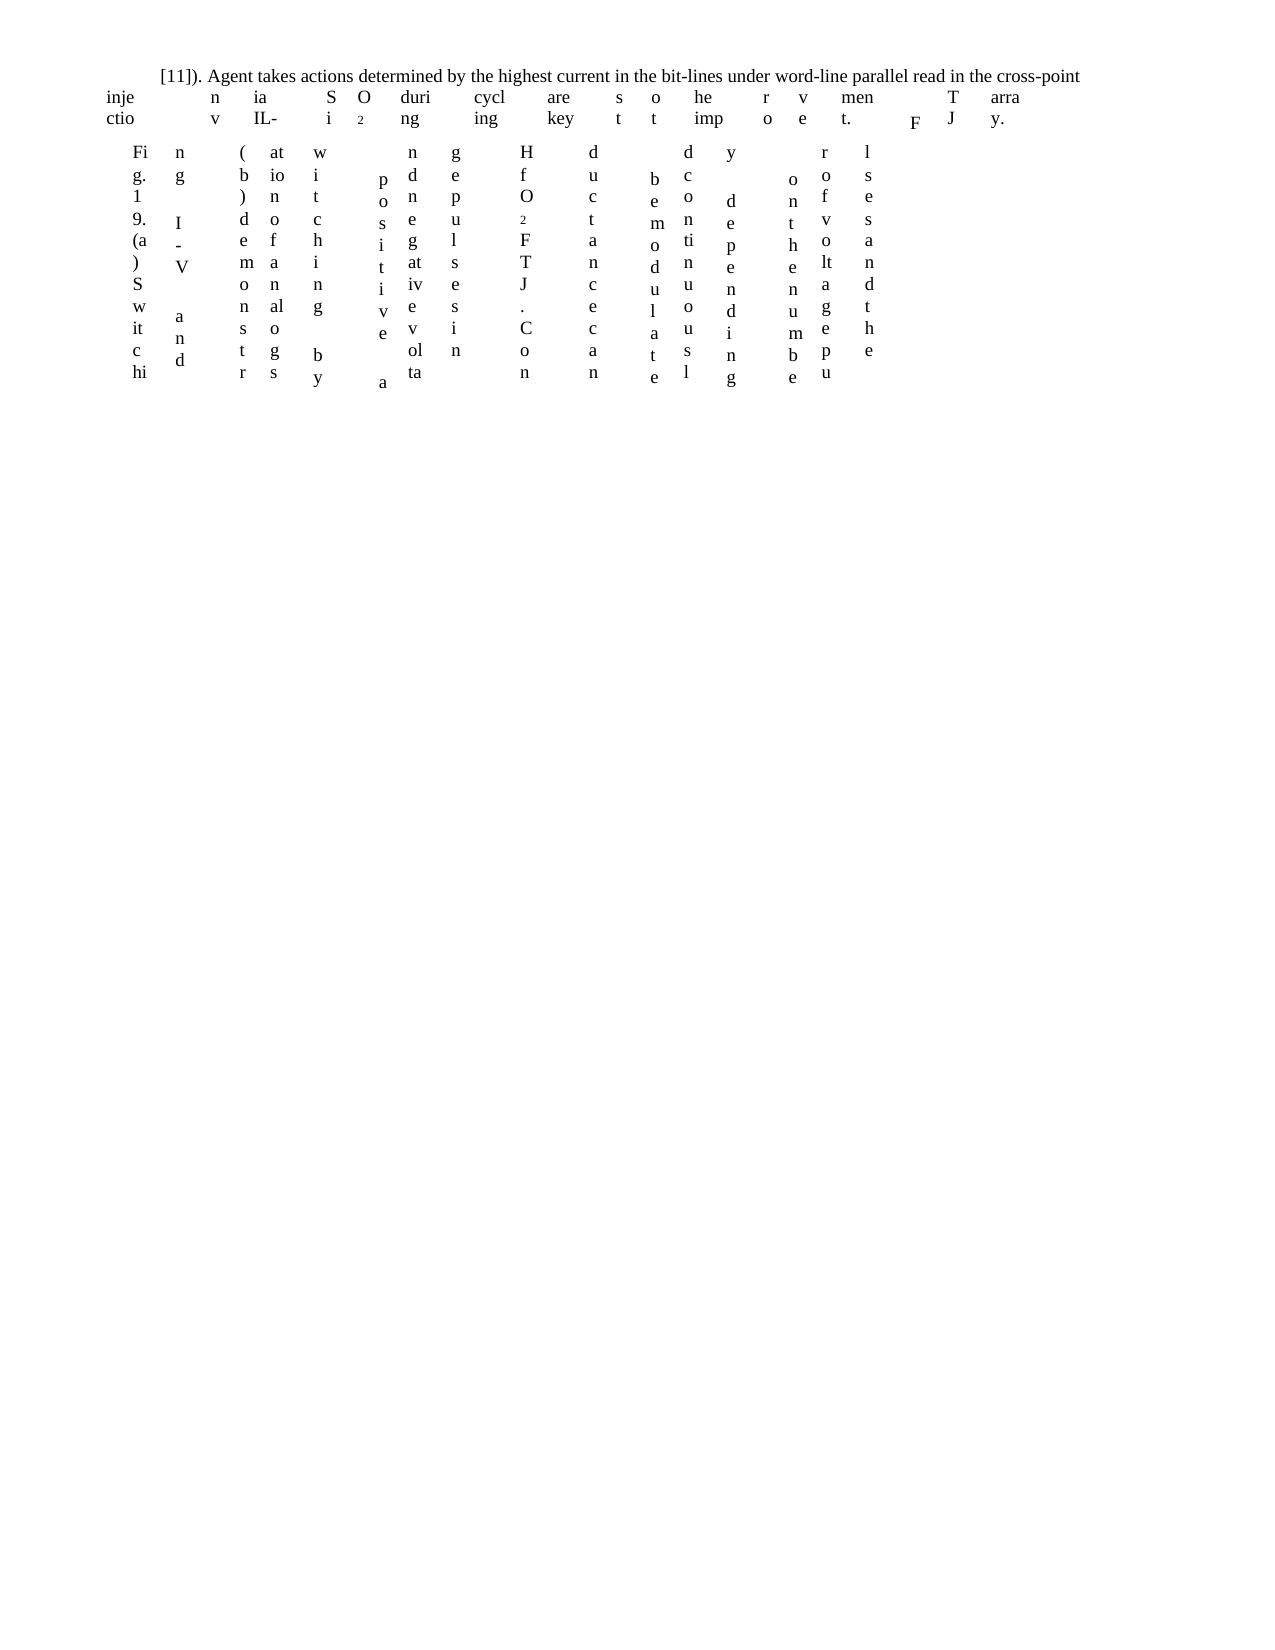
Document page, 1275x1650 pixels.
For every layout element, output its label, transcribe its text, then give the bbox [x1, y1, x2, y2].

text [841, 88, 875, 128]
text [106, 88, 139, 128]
text [11]). Agent takes actions determined by the highest current in the bit-lines under word-line parallel read in the cross-point [66, 65, 1176, 86]
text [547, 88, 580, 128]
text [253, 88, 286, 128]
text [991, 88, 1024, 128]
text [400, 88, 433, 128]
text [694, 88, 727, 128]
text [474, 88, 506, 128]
